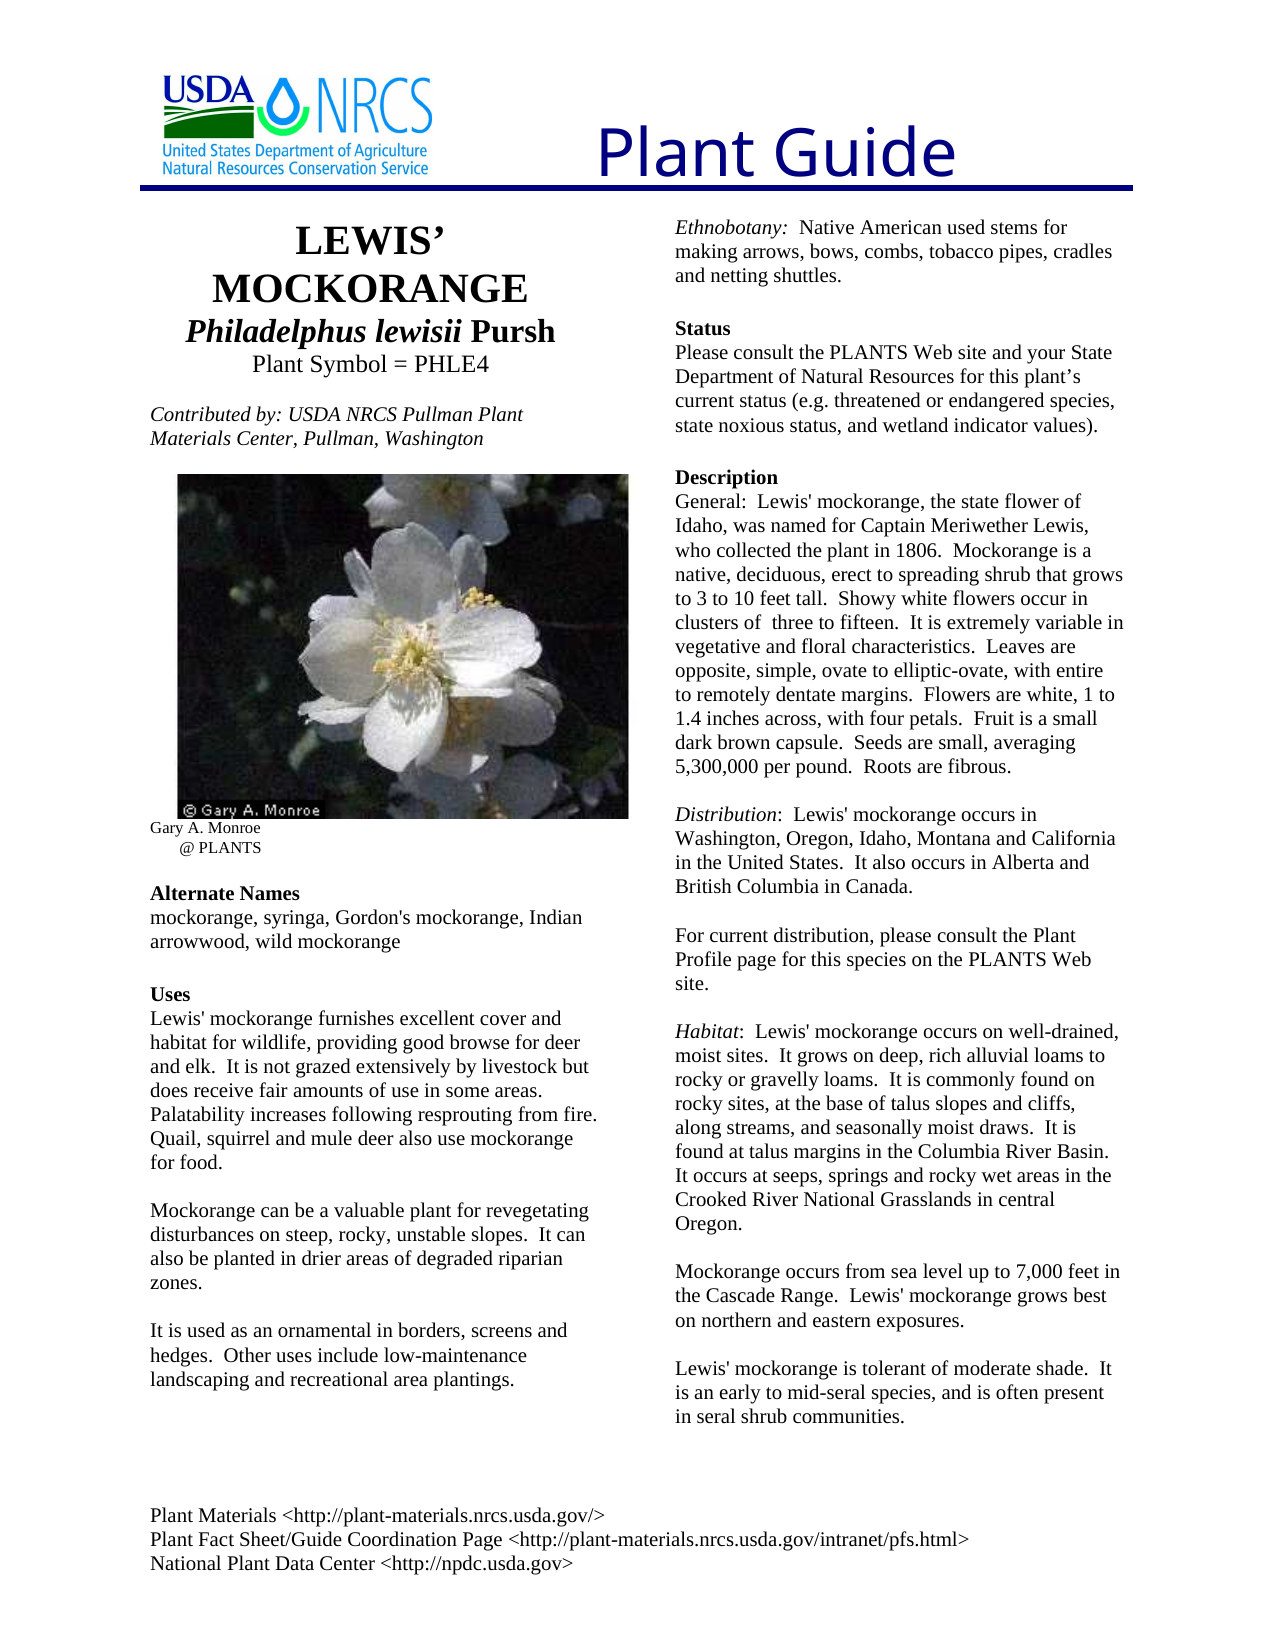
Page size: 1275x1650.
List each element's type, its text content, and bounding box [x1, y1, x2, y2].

text Description [675, 465, 1125, 489]
text mockorange, syringa, Gordon's mockorange, Indian arrowwood, wild mockorange [150, 905, 600, 953]
text Ethnobotany: Native American used stems for making arrows, bows, combs, tobacco pipes, cradles and netting shuttles. [675, 215, 1125, 287]
text Mockorange can be a valuable plant for revegetating disturbances on steep, rocky, unstable slopes. It can also be planted in drier areas of degraded riparian zones. [150, 1198, 600, 1294]
text Lewis' mockorange furnishes excellent cover and habitat for wildlife, providing good browse for deer and elk. It is not grazed extensively by livestock but does receive fair amounts of use in some areas. Palatability increases following resprouting from fire. Quail, squirrel and mule deer also use mockorange for food. [150, 1006, 600, 1174]
text General: Lewis' mockorange, the state flower of , was named for Captain Meriwether Lewis, who collected the plant in 1806. Mockorange is a native, deciduous, erect to spreading shrub that grows to feet tall. Showy white flowers occur in clusters of three to fifteen. It is extremely variable in vegetative and floral characteristics. Leaves are opposite, simple, ovate to elliptic-ovate, with entire to remotely dentate margins. Flowers are white, 1 to 1.4 inches across, with four petals. Fruit is a small dark brown capsule. Seeds are small, averaging 5,300,000 per pound. Roots are fibrous. [675, 489, 1125, 778]
text Uses [150, 982, 600, 1006]
picture [150, 474, 638, 819]
table_cell Philadelphus lewisii Pursh [141, 311, 600, 349]
text Alternate Names [150, 881, 600, 905]
picture [162, 75, 433, 177]
table_header lewis’ mockorange [141, 215, 600, 311]
text @ PLANTS [150, 837, 600, 857]
text Distribution: Lewis' mockorange occurs in , , , and in the . It also occurs in and in . [675, 802, 1125, 898]
text Mockorange occurs from sea level up to 7,000 feet in the . Lewis' mockorange grows best on northern and eastern exposures. [675, 1259, 1125, 1332]
text Habitat: Lewis' mockorange occurs on well-drained, moist sites. It grows on deep, rich alluvial loams to rocky or gravelly loams. It is commonly found on rocky sites, at the base of talus slopes and cliffs, along streams, and seasonally moist draws. It is found at talus margins in the . It occurs at seeps, springs and rocky wet areas in the Crooked River National Grasslands in central . [675, 1019, 1125, 1235]
text Please consult the PLANTS Web site and your State Department of Natural Resources for this plant’s current status (e.g. threatened or endangered species, state noxious status, and wetland indicator values). [675, 340, 1125, 437]
text For current distribution, please consult the Plant Profile page for this species on the PLANTS Web site. [675, 922, 1125, 995]
text It is used as an ornamental in borders, screens and hedges. Other uses include low-maintenance landscaping and recreational area plantings. [150, 1318, 600, 1391]
table_cell Plant Symbol = PHLE4 [141, 350, 600, 378]
text Status [675, 316, 1125, 340]
subtitle Gary A. Monroe [150, 819, 600, 837]
text Lewis' mockorange is tolerant of moderate shade. It is an early to mid-seral species, and is often present in seral shrub communities. [675, 1356, 1125, 1428]
text Contributed by: , [150, 402, 600, 450]
